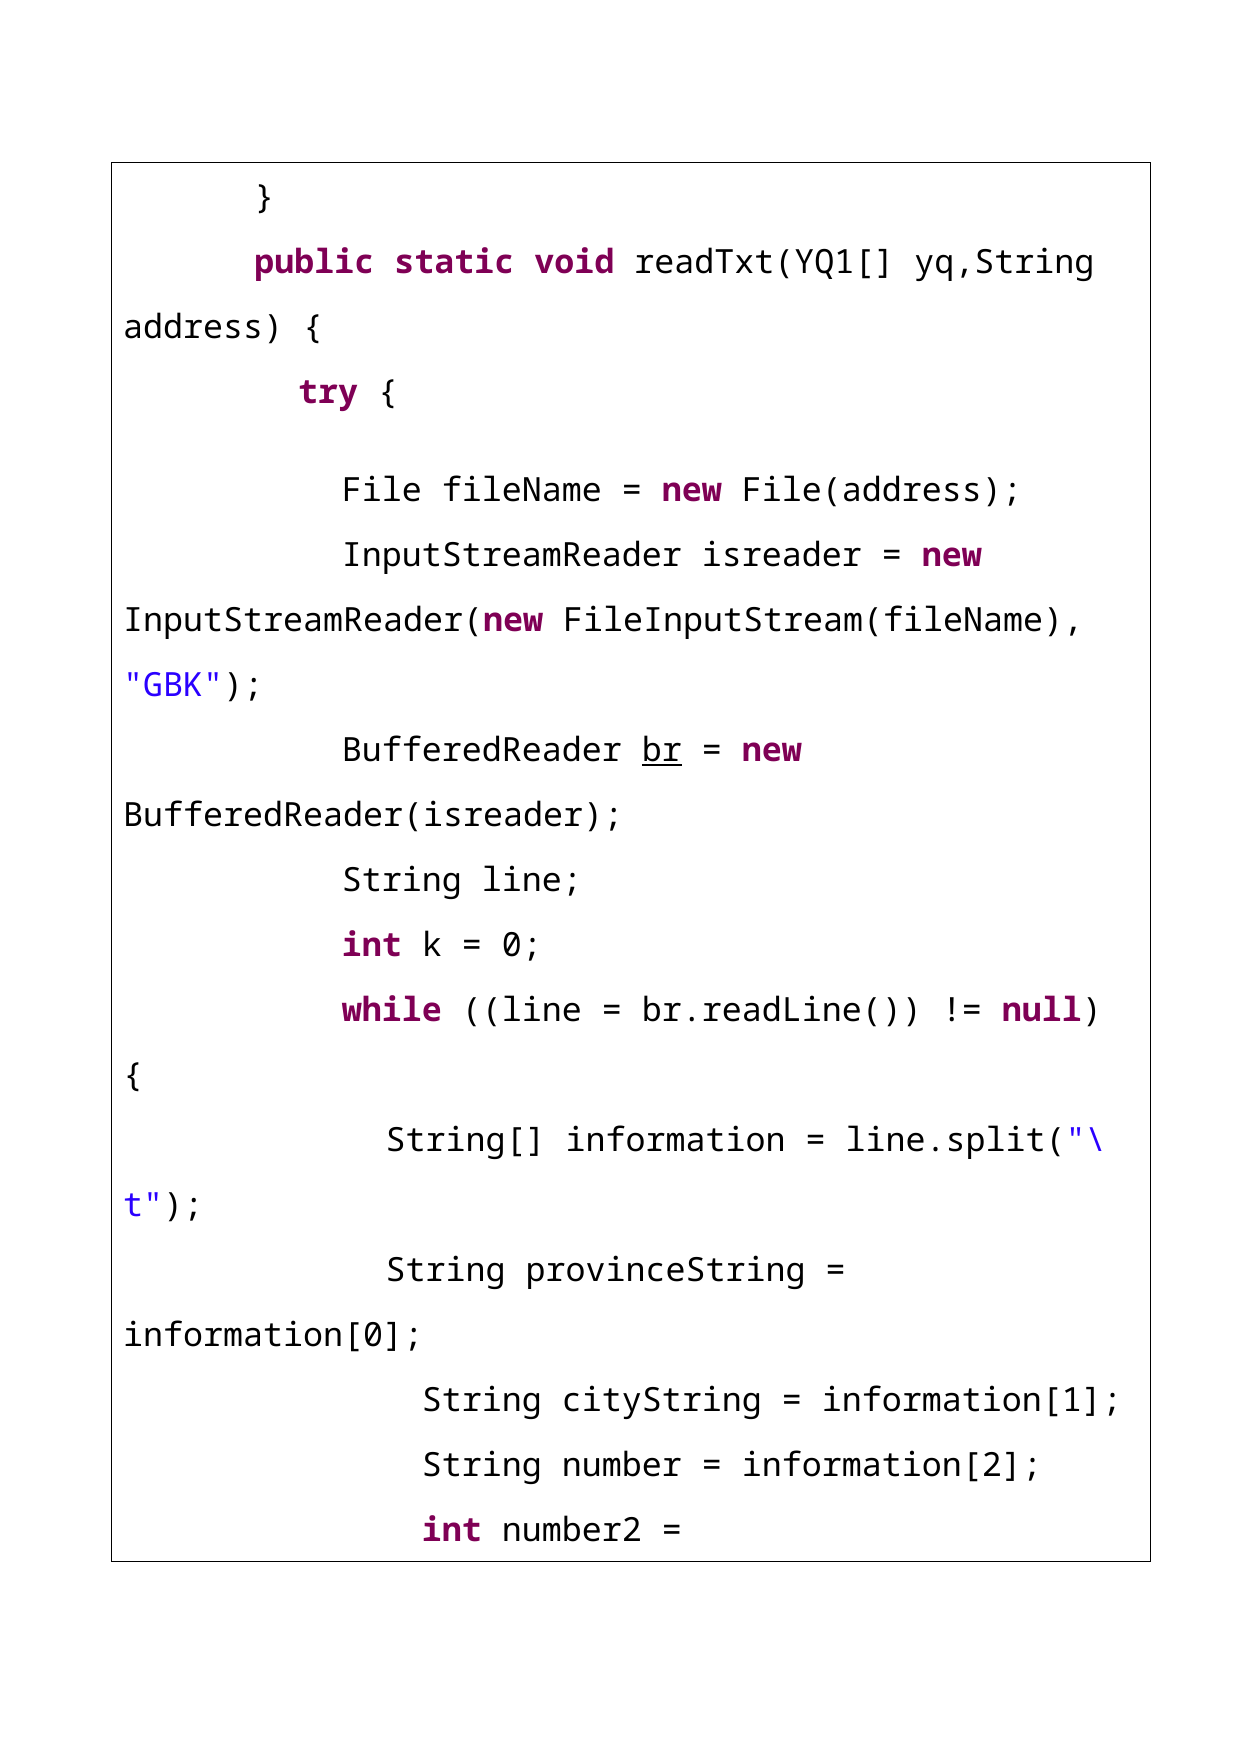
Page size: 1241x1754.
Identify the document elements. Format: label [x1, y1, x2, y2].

table_cell [112, 163, 1150, 1561]
